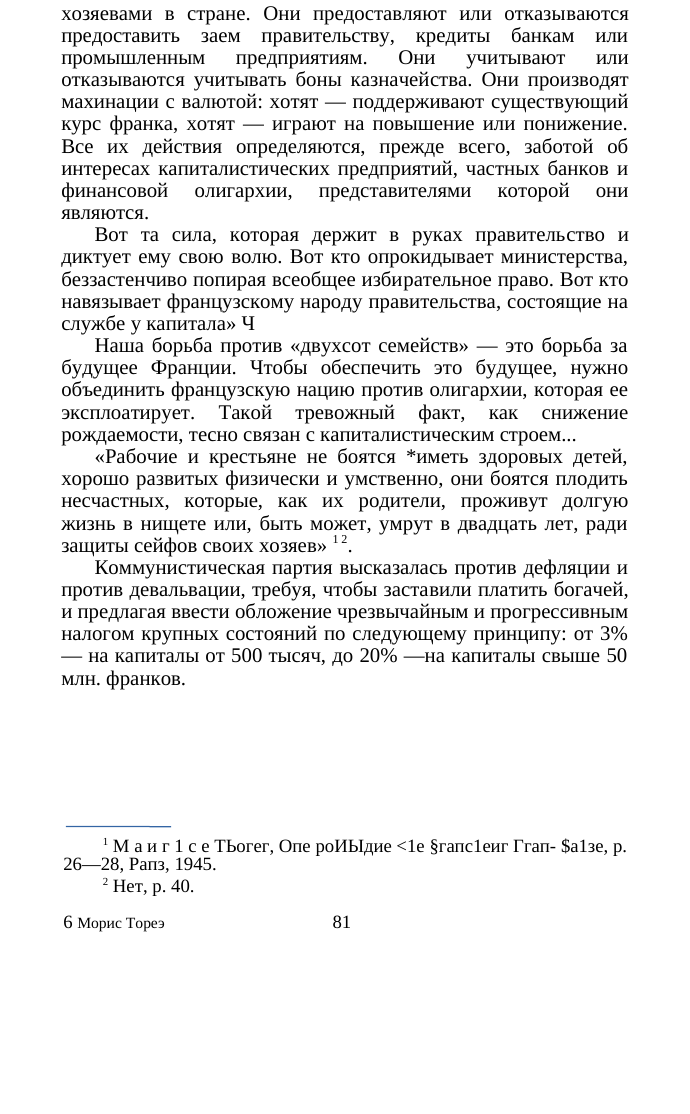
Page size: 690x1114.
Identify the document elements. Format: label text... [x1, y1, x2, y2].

text хозяевами в стране. Они предоставляют или отказываются предоставить заем правительству, кредиты банкам или промышленным предприятиям. Они учитывают или отказываются учитывать боны казначейства. Они производят махинации с валютой: хотят — поддерживают существующий курс франка, хотят — играют на повышение или понижение. Все их действия определяются, прежде всего, заботой об интересах капиталистических предприятий, частных банков и финансовой олигархии, представителями которой они являются. [61, 2, 629, 224]
text 1 М а и г 1 с е ТЬогег, Опе роИЫдие <1е §гапс1еиг Ггап- $а1зе, р. 26—28, Рапз, 1945. [63, 838, 629, 874]
text Наша борьба против «двухсот семейств» — это борьба за будущее Франции. Чтобы обеспечить это будущее, нужно объединить французскую нацию против олигархии, которая ее эксплоатирует. Такой тревожный факт, как снижение рождаемости, тесно связан с капиталистическим строем... [61, 335, 629, 446]
text Вот та сила, которая держит в руках правительство и диктует ему свою волю. Вот кто опрокидывает министерства, беззастенчиво попирая всеобщее избирательное право. Вот кто навязывает французскому народу правительства, состоящие на службе у капитала» Ч [61, 224, 629, 335]
text Коммунистическая партия высказалась против дефляции и против девальвации, требуя, чтобы заставили платить богачей, и предлагая ввести обложение чрезвычайным и прогрессивным налогом крупных состояний по следующему принципу: от 3% — на капиталы от 500 тысяч, до 20% —на капиталы свыше 50 млн. франков. [61, 557, 629, 690]
text 6 Морис Тореэ 81 [63, 911, 629, 932]
text 2 Нет, р. 40. [63, 878, 629, 896]
text «Рабочие и крестьяне не боятся *иметь здоровых детей, хорошо развитых физически и умственно, они боятся плодить несчастных, которые, как их родители, проживут долгую жизнь в нищете или, быть может, умрут в двадцать лет, ради защиты сейфов своих хозяев» 1 2. [61, 446, 629, 557]
